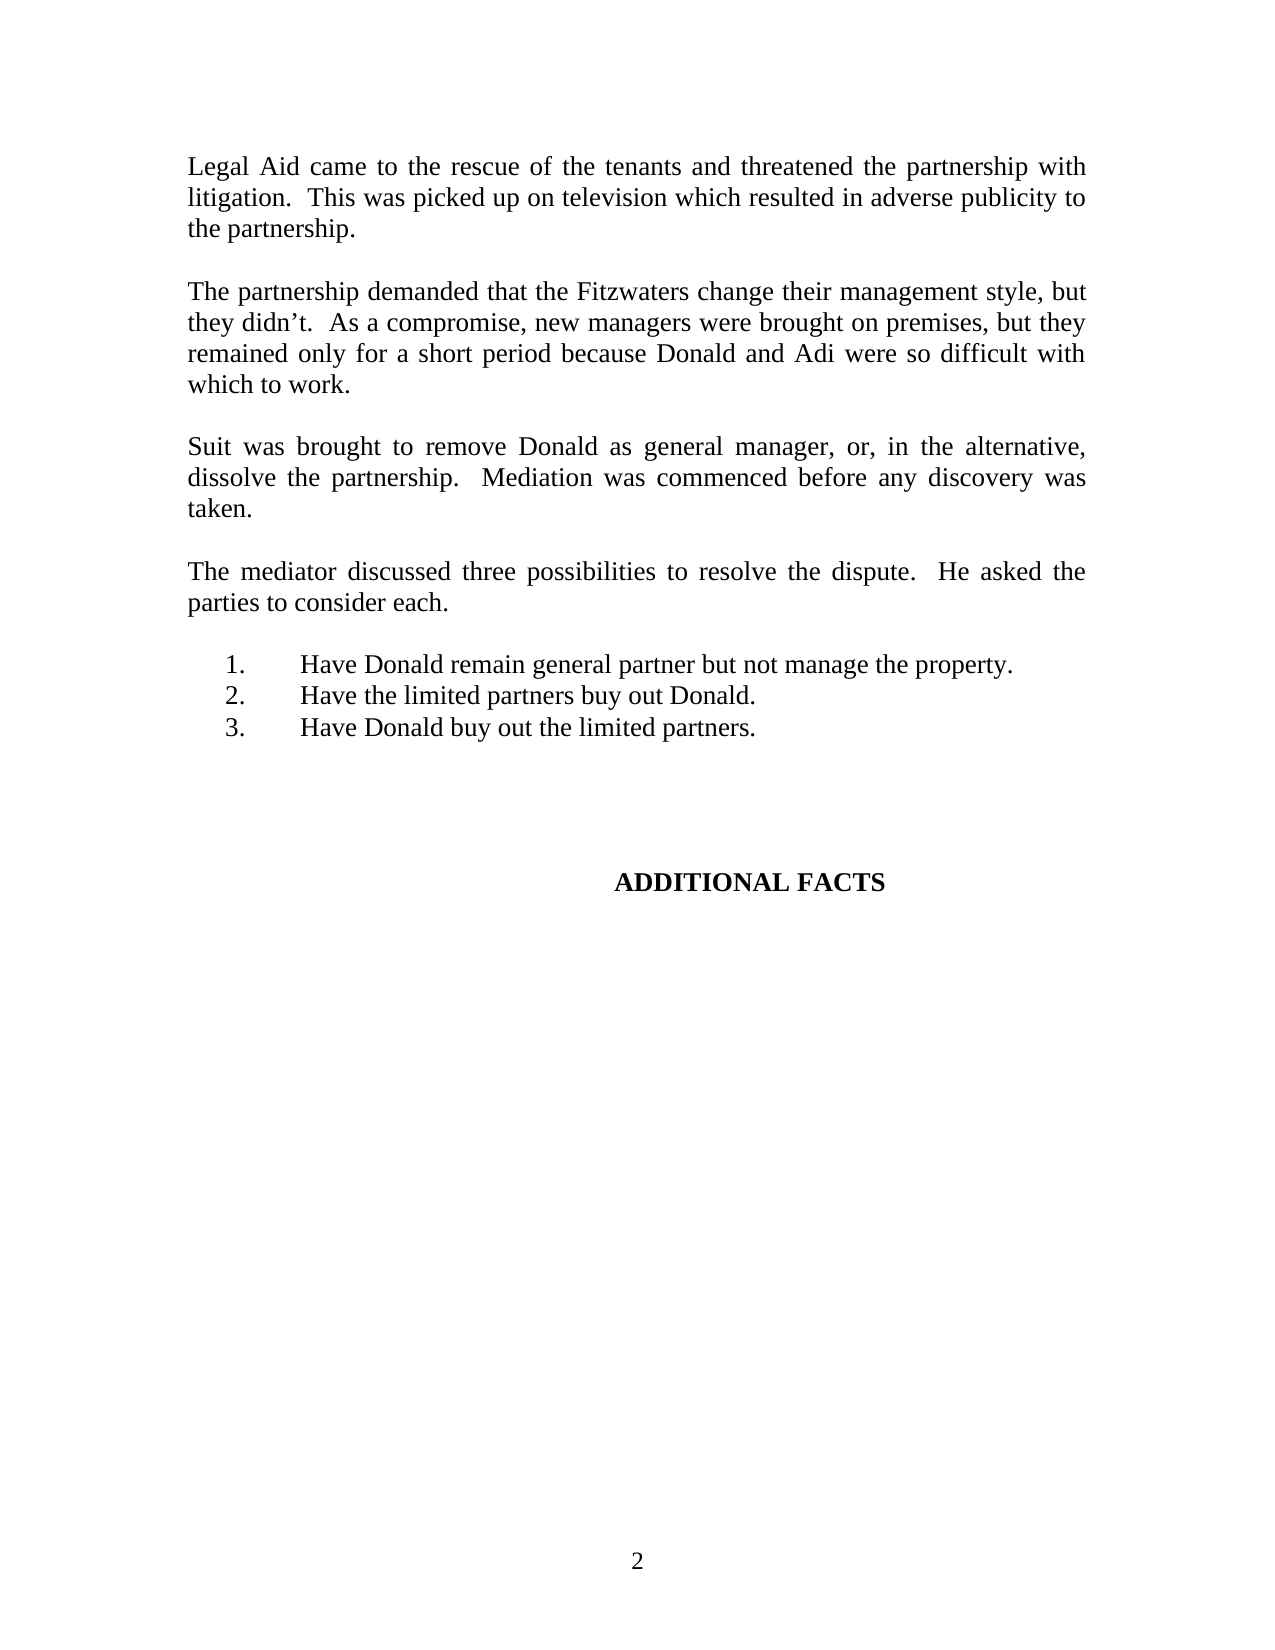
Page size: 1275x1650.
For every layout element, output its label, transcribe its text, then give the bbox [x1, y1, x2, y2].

text The partnership demanded that the Fitzwaters change their management style, but they didn’t. As a compromise, new managers were brought on premises, but they remained only for a short period because Donald and Adi were so difficult with which to work. [187, 274, 1087, 399]
text Legal Aid came to the rescue of the tenants and threatened the partnership with litigation. This was picked up on television which resulted in adverse publicity to the partnership. [187, 150, 1087, 243]
text Suit was brought to remove Donald as general manager, or, in the alternative, dissolve the partnership. Mediation was commenced before any discovery was taken. [187, 430, 1087, 524]
list Have the limited partners buy out Donald. [225, 679, 1087, 711]
text ADDITIONAL FACTS [187, 866, 1087, 897]
list Have Donald buy out the limited partners. [225, 711, 1087, 742]
list Have Donald remain general partner but not manage the property. [225, 648, 1087, 679]
text The mediator discussed three possibilities to resolve the dispute. He asked the parties to consider each. [187, 555, 1087, 617]
